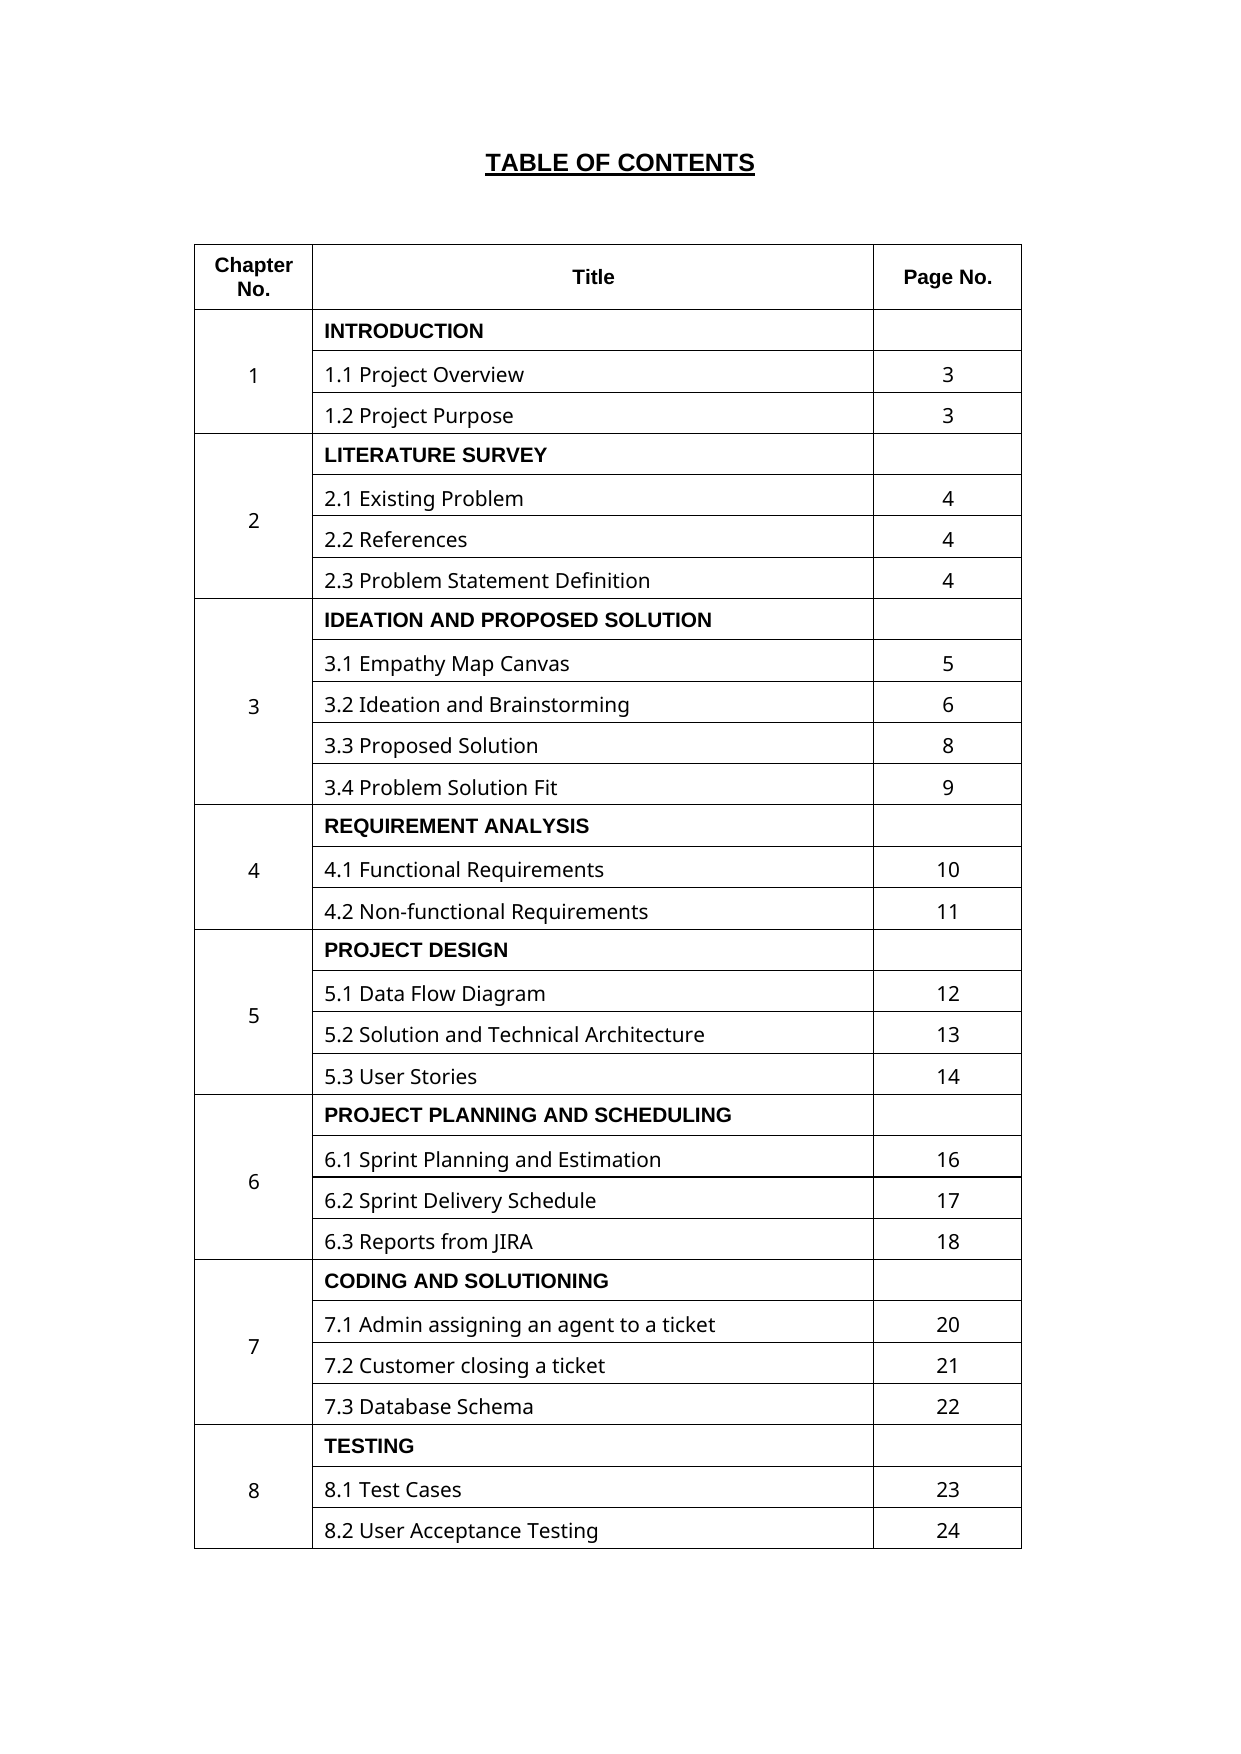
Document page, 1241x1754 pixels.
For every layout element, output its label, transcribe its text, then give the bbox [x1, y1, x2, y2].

table_cell 4 [195, 805, 312, 928]
table_cell 4.1 Functional Requirements [313, 847, 873, 887]
table_cell 7.3 Database Schema [313, 1384, 873, 1424]
table_cell 8 [874, 723, 1021, 763]
table_cell 2.3 Problem Statement Definition [313, 558, 873, 598]
table_cell 13 [874, 1012, 1021, 1052]
table_cell 4 [874, 475, 1021, 515]
table_cell 10 [874, 847, 1021, 887]
table_cell [874, 1095, 1021, 1135]
table_cell 4 [874, 558, 1021, 598]
table_cell 5.3 User Stories [313, 1054, 873, 1093]
table_cell 8.1 Test Cases [313, 1467, 873, 1507]
table_cell 8.2 User Acceptance Testing [313, 1508, 873, 1548]
table_cell 7.1 Admin assigning an agent to a ticket [313, 1301, 873, 1342]
table_cell 6.3 Reports from JIRA [313, 1219, 873, 1259]
table_cell REQUIREMENT ANALYSIS [313, 805, 873, 846]
table_cell 8 [195, 1425, 312, 1548]
table_cell 5 [874, 640, 1021, 681]
table_cell 17 [874, 1178, 1021, 1217]
table_cell 3 [195, 599, 312, 804]
table_cell 2.2 References [313, 516, 873, 557]
table_cell [874, 930, 1021, 970]
table_cell [874, 310, 1021, 350]
table_header Title [313, 245, 873, 309]
table_cell 11 [874, 888, 1021, 928]
table_cell 14 [874, 1054, 1021, 1093]
table_cell PROJECT DESIGN [313, 930, 873, 970]
table_cell INTRODUCTION [313, 310, 873, 350]
table_cell 16 [874, 1136, 1021, 1176]
table_cell 5.2 Solution and Technical Architecture [313, 1012, 873, 1052]
table_cell 3.3 Proposed Solution [313, 723, 873, 763]
table_cell 9 [874, 764, 1021, 804]
table_cell 6.2 Sprint Delivery Schedule [313, 1178, 873, 1217]
table_cell 24 [874, 1508, 1021, 1548]
table_cell 3.2 Ideation and Brainstorming [313, 682, 873, 722]
table_cell TESTING [313, 1425, 873, 1466]
table_cell [874, 599, 1021, 639]
table_cell [874, 1425, 1021, 1466]
text TABLE OF CONTENTS [483, 148, 756, 177]
table_cell 4 [874, 516, 1021, 557]
table_cell 5.1 Data Flow Diagram [313, 971, 873, 1011]
table_cell 2 [195, 434, 312, 598]
table_cell 6.1 Sprint Planning and Estimation [313, 1136, 873, 1176]
table_cell 6 [874, 682, 1021, 722]
table_cell 12 [874, 971, 1021, 1011]
table_cell 21 [874, 1343, 1021, 1383]
table_cell 4.2 Non-functional Requirements [313, 888, 873, 928]
table_cell 6 [195, 1095, 312, 1259]
table_cell PROJECT PLANNING AND SCHEDULING [313, 1095, 873, 1135]
table_cell [874, 805, 1021, 846]
table_cell [874, 1260, 1021, 1300]
table_cell 3.1 Empathy Map Canvas [313, 640, 873, 681]
table_cell 3 [874, 351, 1021, 392]
table_cell 1.2 Project Purpose [313, 393, 873, 433]
table_cell CODING AND SOLUTIONING [313, 1260, 873, 1300]
table_cell 7 [195, 1260, 312, 1424]
table_header Chapter No. [195, 245, 312, 309]
table_cell IDEATION AND PROPOSED SOLUTION [313, 599, 873, 639]
table_cell 3 [874, 393, 1021, 433]
table_cell [874, 434, 1021, 474]
table_cell 5 [195, 930, 312, 1093]
table_cell 18 [874, 1219, 1021, 1259]
table_cell 1.1 Project Overview [313, 351, 873, 392]
table_cell 7.2 Customer closing a ticket [313, 1343, 873, 1383]
table_cell 23 [874, 1467, 1021, 1507]
table_cell 3.4 Problem Solution Fit [313, 764, 873, 804]
table_cell 22 [874, 1384, 1021, 1424]
table_cell LITERATURE SURVEY [313, 434, 873, 474]
table_cell 20 [874, 1301, 1021, 1342]
table_cell 1 [195, 310, 312, 433]
table_cell 2.1 Existing Problem [313, 475, 873, 515]
table_header Page No. [874, 245, 1021, 309]
